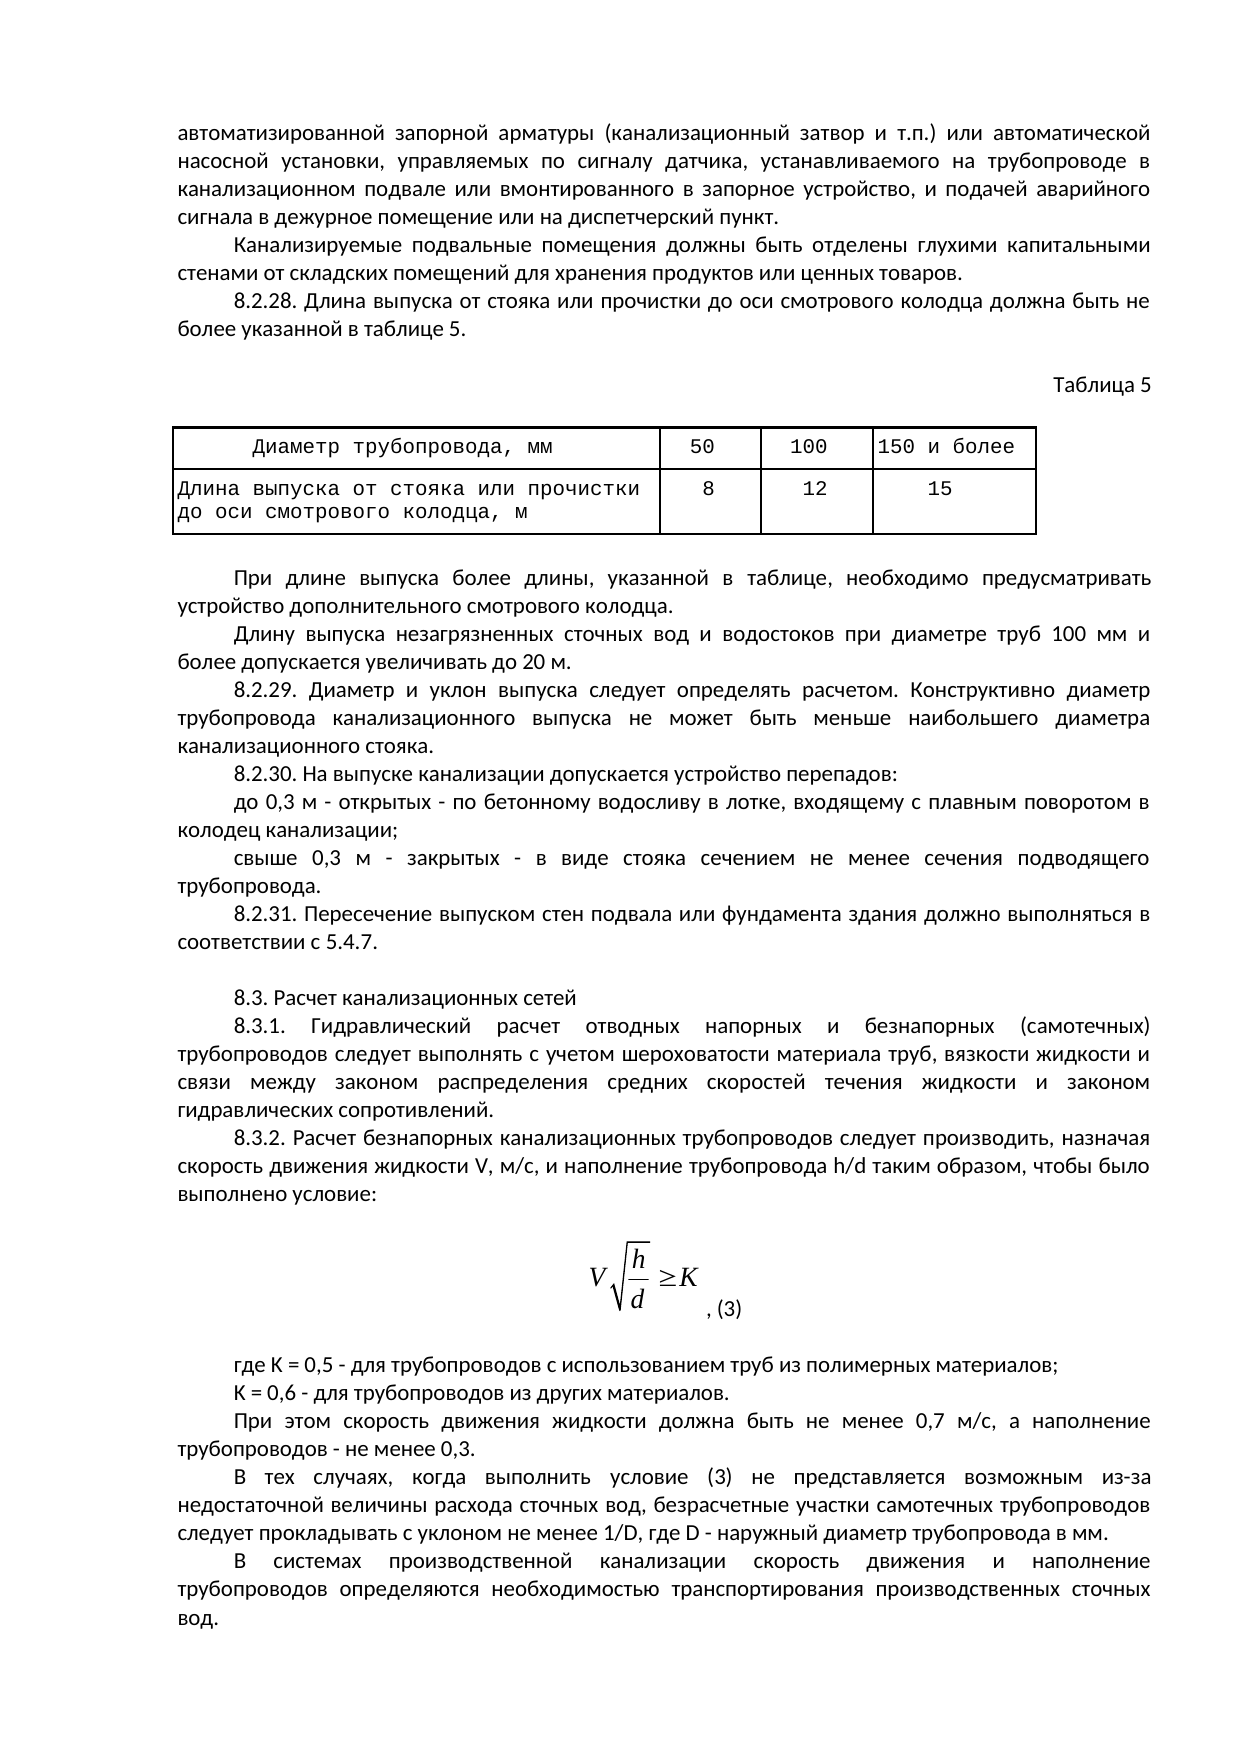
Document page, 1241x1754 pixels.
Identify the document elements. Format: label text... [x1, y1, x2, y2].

table_cell 8 [661, 470, 760, 533]
text K = 0,6 - для трубопроводов из других материалов. [177, 1378, 1152, 1406]
text 8.3.1. Гидравлический расчет отводных напорных и безнапорных (самотечных) трубопроводов следует выполнять с учетом шероховатости материала труб, вязкости жидкости и связи между законом распределения средних скоростей течения жидкости и законом гидравлических сопротивлений. [177, 1011, 1152, 1123]
text Длину выпуска незагрязненных сточных вод и водостоков при диаметре труб 100 мм и более допускается увеличивать до 20 м. [177, 619, 1152, 675]
text где K = 0,5 - для трубопроводов с использованием труб из полимерных материалов; [177, 1350, 1152, 1378]
text Таблица 5 [177, 370, 1152, 398]
text 8.2.30. На выпуске канализации допускается устройство перепадов: [177, 759, 1152, 787]
table_cell Длина выпуска от стояка или прочистки до оси смотрового колодца, м [174, 470, 659, 533]
text При длине выпуска более длины, указанной в таблице, необходимо предусматривать устройство дополнительного смотрового колодца. [177, 563, 1152, 619]
text Канализируемые подвальные помещения должны быть отделены глухими капитальными стенами от складских помещений для хранения продуктов или ценных товаров. [177, 230, 1152, 286]
text 8.3. Расчет канализационных сетей [177, 983, 1152, 1011]
text свыше 0,3 м - закрытых - в виде стояка сечением не менее сечения подводящего трубопровода. [177, 843, 1152, 899]
text В тех случаях, когда выполнить условие (3) не представляется возможным из-за недостаточной величины расхода сточных вод, безрасчетные участки самотечных трубопроводов следует прокладывать с уклоном не менее 1/D, где D - наружный диаметр трубопровода в мм. [177, 1462, 1152, 1547]
text 8.2.28. Длина выпуска от стояка или прочистки до оси смотрового колодца должна быть не более указанной в таблице 5. [177, 286, 1152, 342]
table_header 150 и более [874, 429, 1035, 468]
table_cell 12 [762, 470, 872, 533]
text 8.2.31. Пересечение выпуском стен подвала или фундамента здания должно выполняться в соответствии с 5.4.7. [177, 899, 1152, 955]
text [177, 118, 1152, 230]
text В системах производственной канализации скорость движения и наполнение трубопроводов определяются необходимостью транспортирования производственных сточных вод. [177, 1547, 1152, 1631]
text до 0,3 м - открытых - по бетонному водосливу в лотке, входящему с плавным поворотом в колодец канализации; [177, 787, 1152, 843]
table_header 100 [762, 429, 872, 468]
text 8.3.2. Расчет безнапорных канализационных трубопроводов следует производить, назначая скорость движения жидкости V, м/с, и наполнение трубопровода h/d таким образом, чтобы было выполнено условие: [177, 1123, 1152, 1207]
text , (3) [177, 1235, 1152, 1322]
table_cell 15 [874, 470, 1035, 533]
table_header Диаметр трубопровода, мм [174, 429, 659, 468]
text При этом скорость движения жидкости должна быть не менее 0,7 м/с, а наполнение трубопроводов - не менее 0,3. [177, 1406, 1152, 1462]
table_header 50 [661, 429, 760, 468]
text 8.2.29. Диаметр и уклон выпуска следует определять расчетом. Конструктивно диаметр трубопровода канализационного выпуска не может быть меньше наибольшего диаметра канализационного стояка. [177, 675, 1152, 759]
